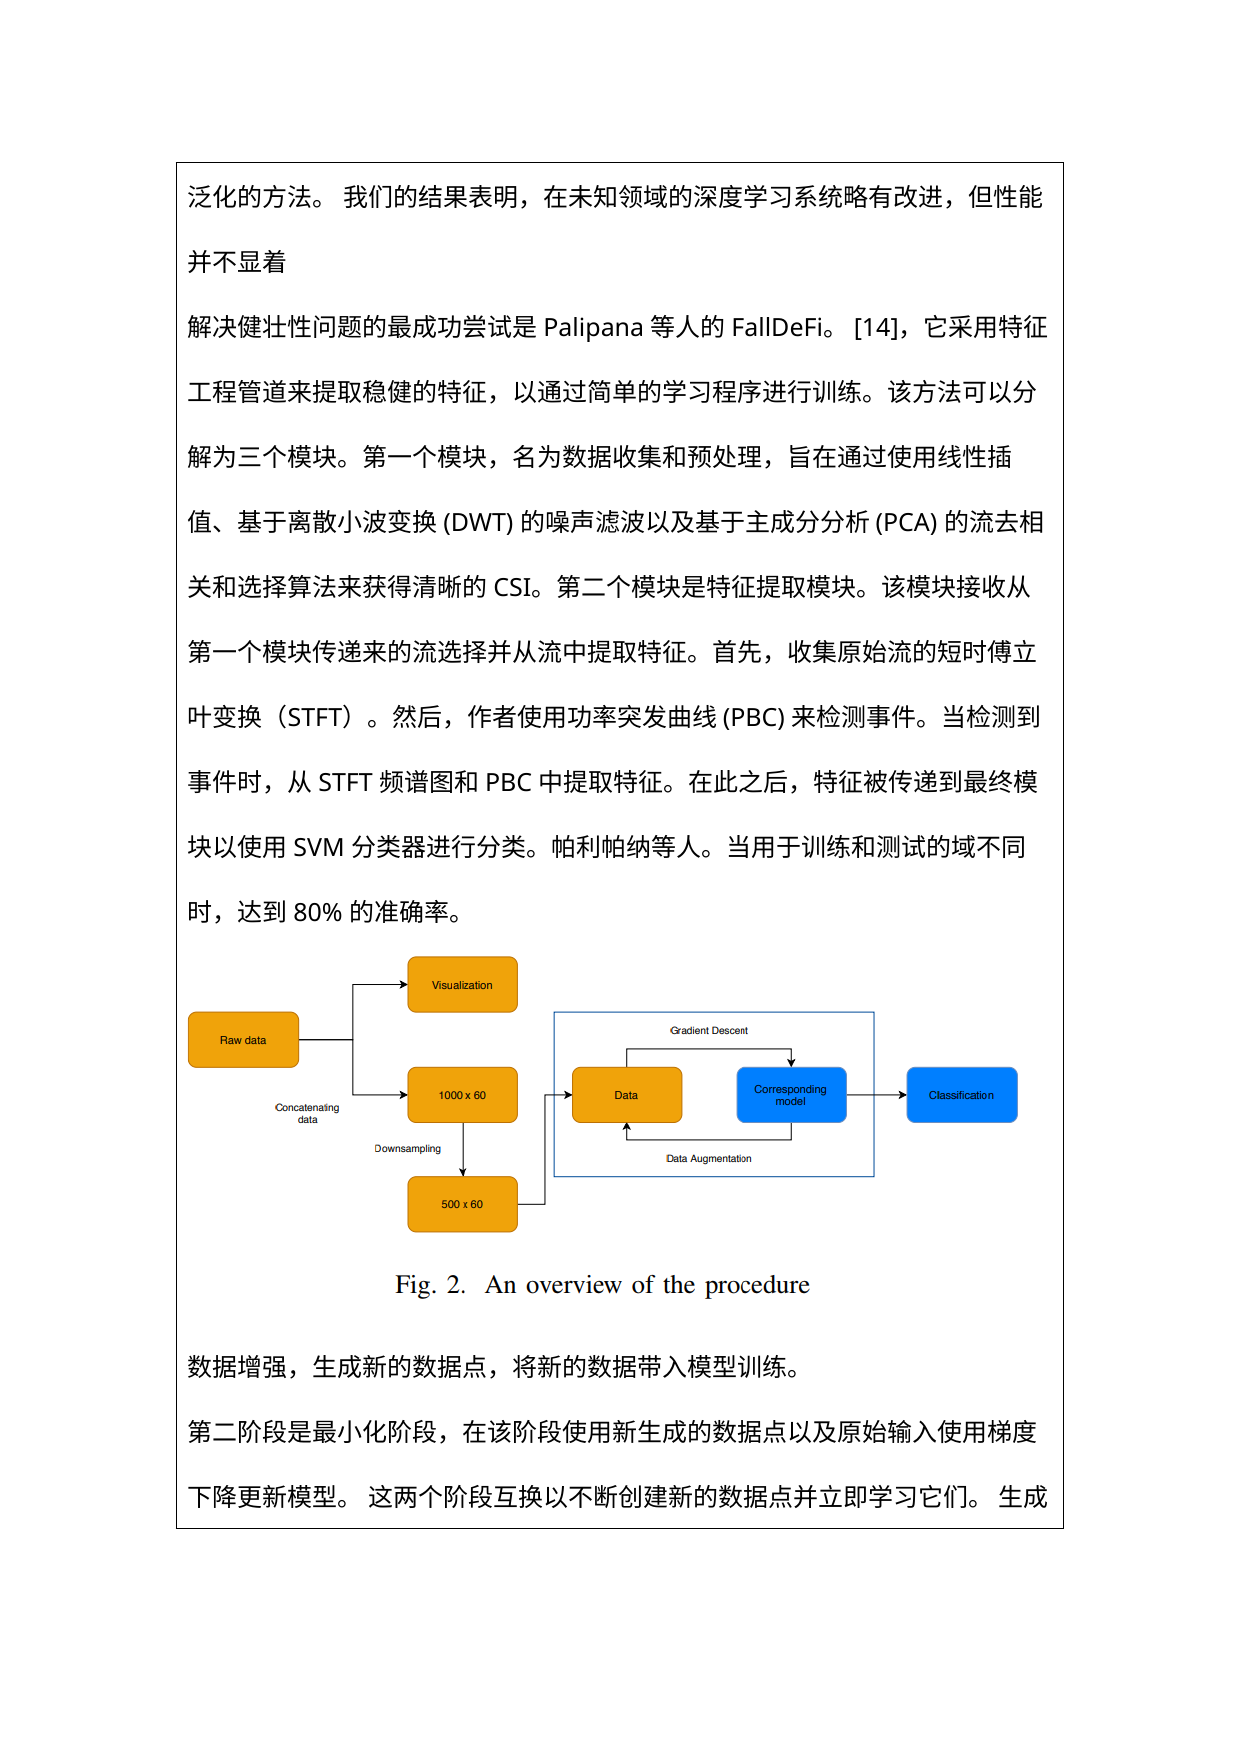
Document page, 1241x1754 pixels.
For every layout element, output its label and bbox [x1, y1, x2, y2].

picture [187, 943, 1021, 1306]
table_cell [177, 163, 1063, 1528]
